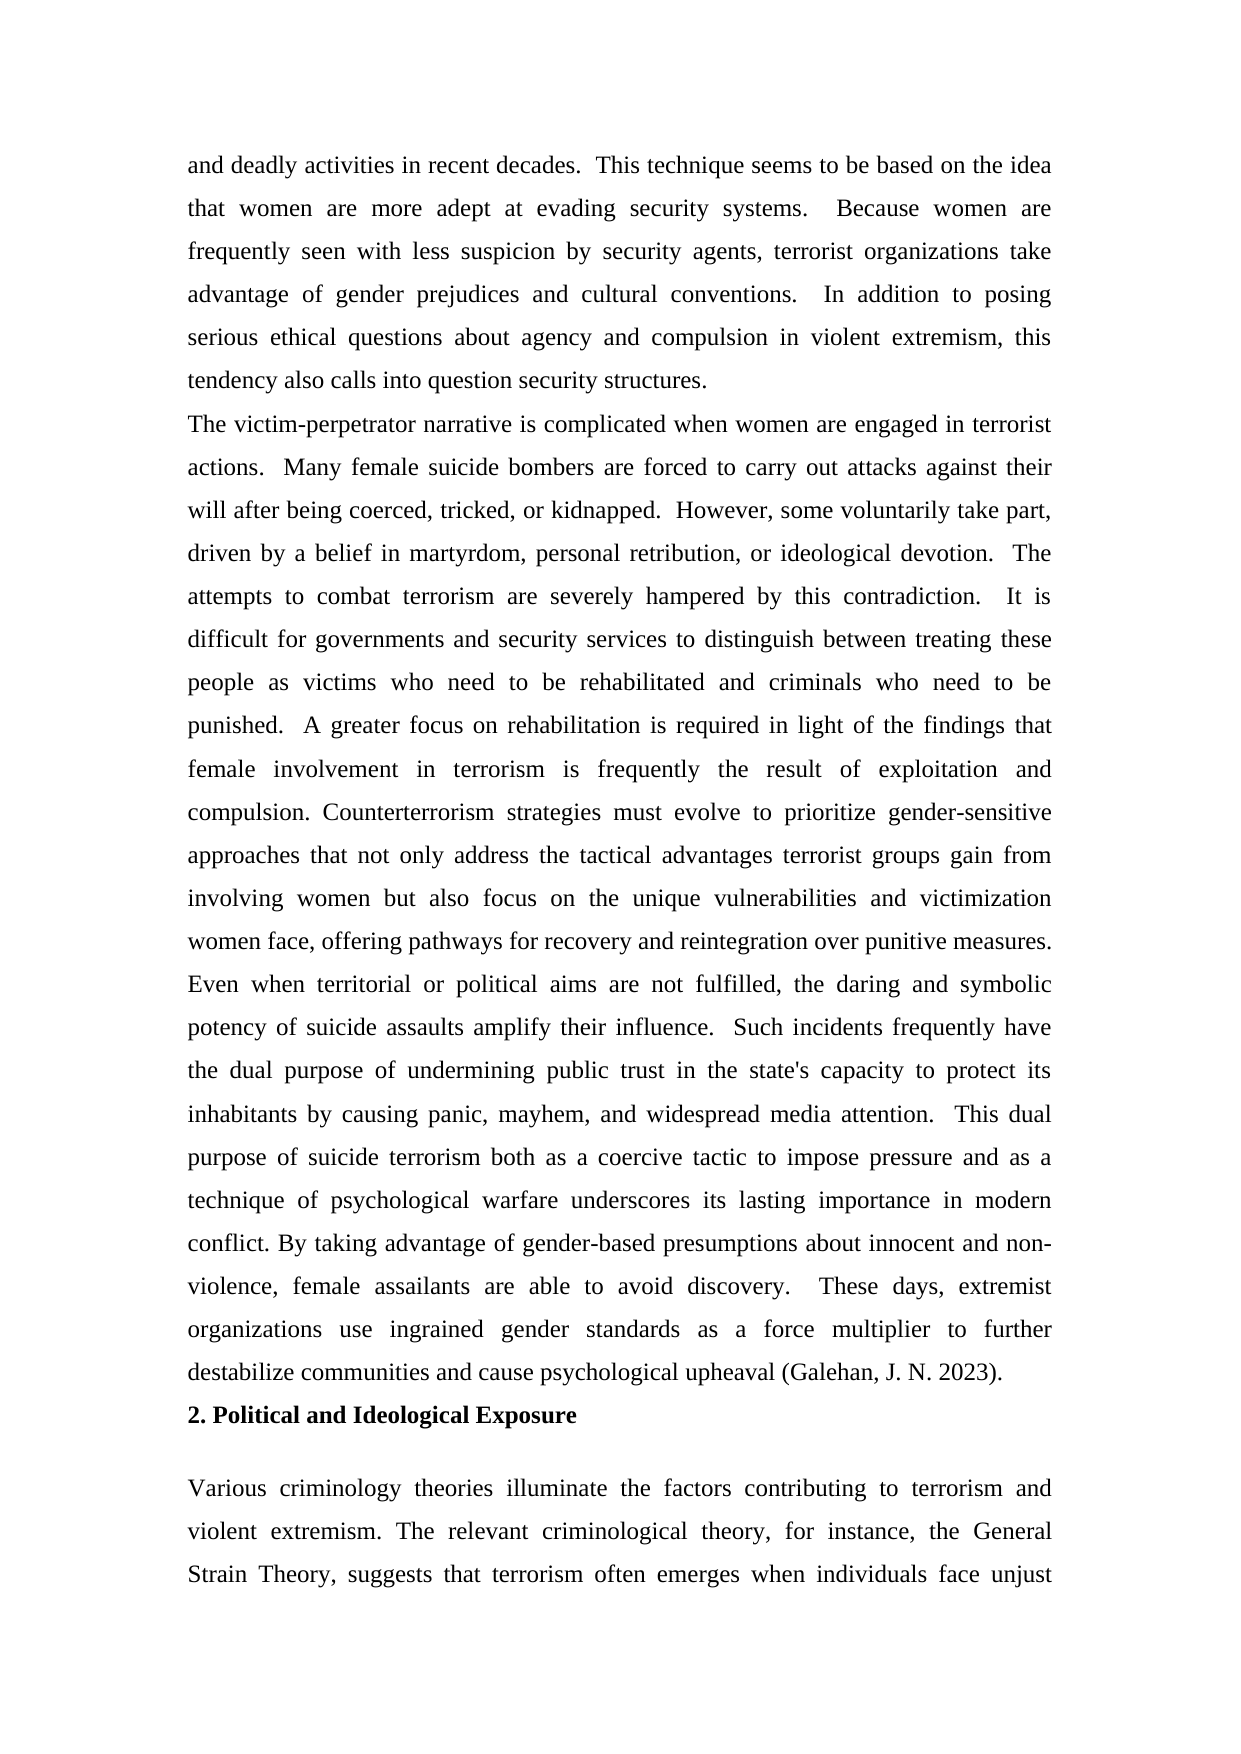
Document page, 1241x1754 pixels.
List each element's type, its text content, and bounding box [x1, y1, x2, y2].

subtitle The victim-perpetrator narrative is complicated when women are engaged in terrorist actions. Many female suicide bombers are forced to carry out attacks against their will after being coerced, tricked, or kidnapped. However, some voluntarily take part, driven by a belief in martyrdom, personal retribution, or ideological devotion. The attempts to combat terrorism are severely hampered by this contradiction. It is difficult for governments and security services to distinguish between treating these people as victims who need to be rehabilitated and criminals who need to be punished. A greater focus on rehabilitation is required in light of the findings that female involvement in terrorism is frequently the result of exploitation and compulsion. Counterterrorism strategies must evolve to prioritize gender-sensitive approaches that not only address the tactical advantages terrorist groups gain from involving women but also focus on the unique vulnerabilities and victimization women face, offering pathways for recovery and reintegration over punitive measures. Even when territorial or political aims are not fulfilled, the daring and symbolic potency of suicide assaults amplify their influence. Such incidents frequently have the dual purpose of undermining public trust in the state's capacity to protect its inhabitants by causing panic, mayhem, and widespread media attention. This dual purpose of suicide terrorism both as a coercive tactic to impose pressure and as a technique of psychological warfare underscores its lasting importance in modern conflict. By taking advantage of gender-based presumptions about innocent and non-violence, female assailants are able to avoid discovery. These days, extremist organizations use ingrained gender standards as a force multiplier to further destabilize communities and cause psychological upheaval (Galehan, J. N. 2023). [187, 409, 1053, 1386]
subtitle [187, 1473, 1053, 1588]
subtitle 2. Political and Ideological Exposure [187, 1401, 1053, 1429]
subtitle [187, 150, 1053, 394]
